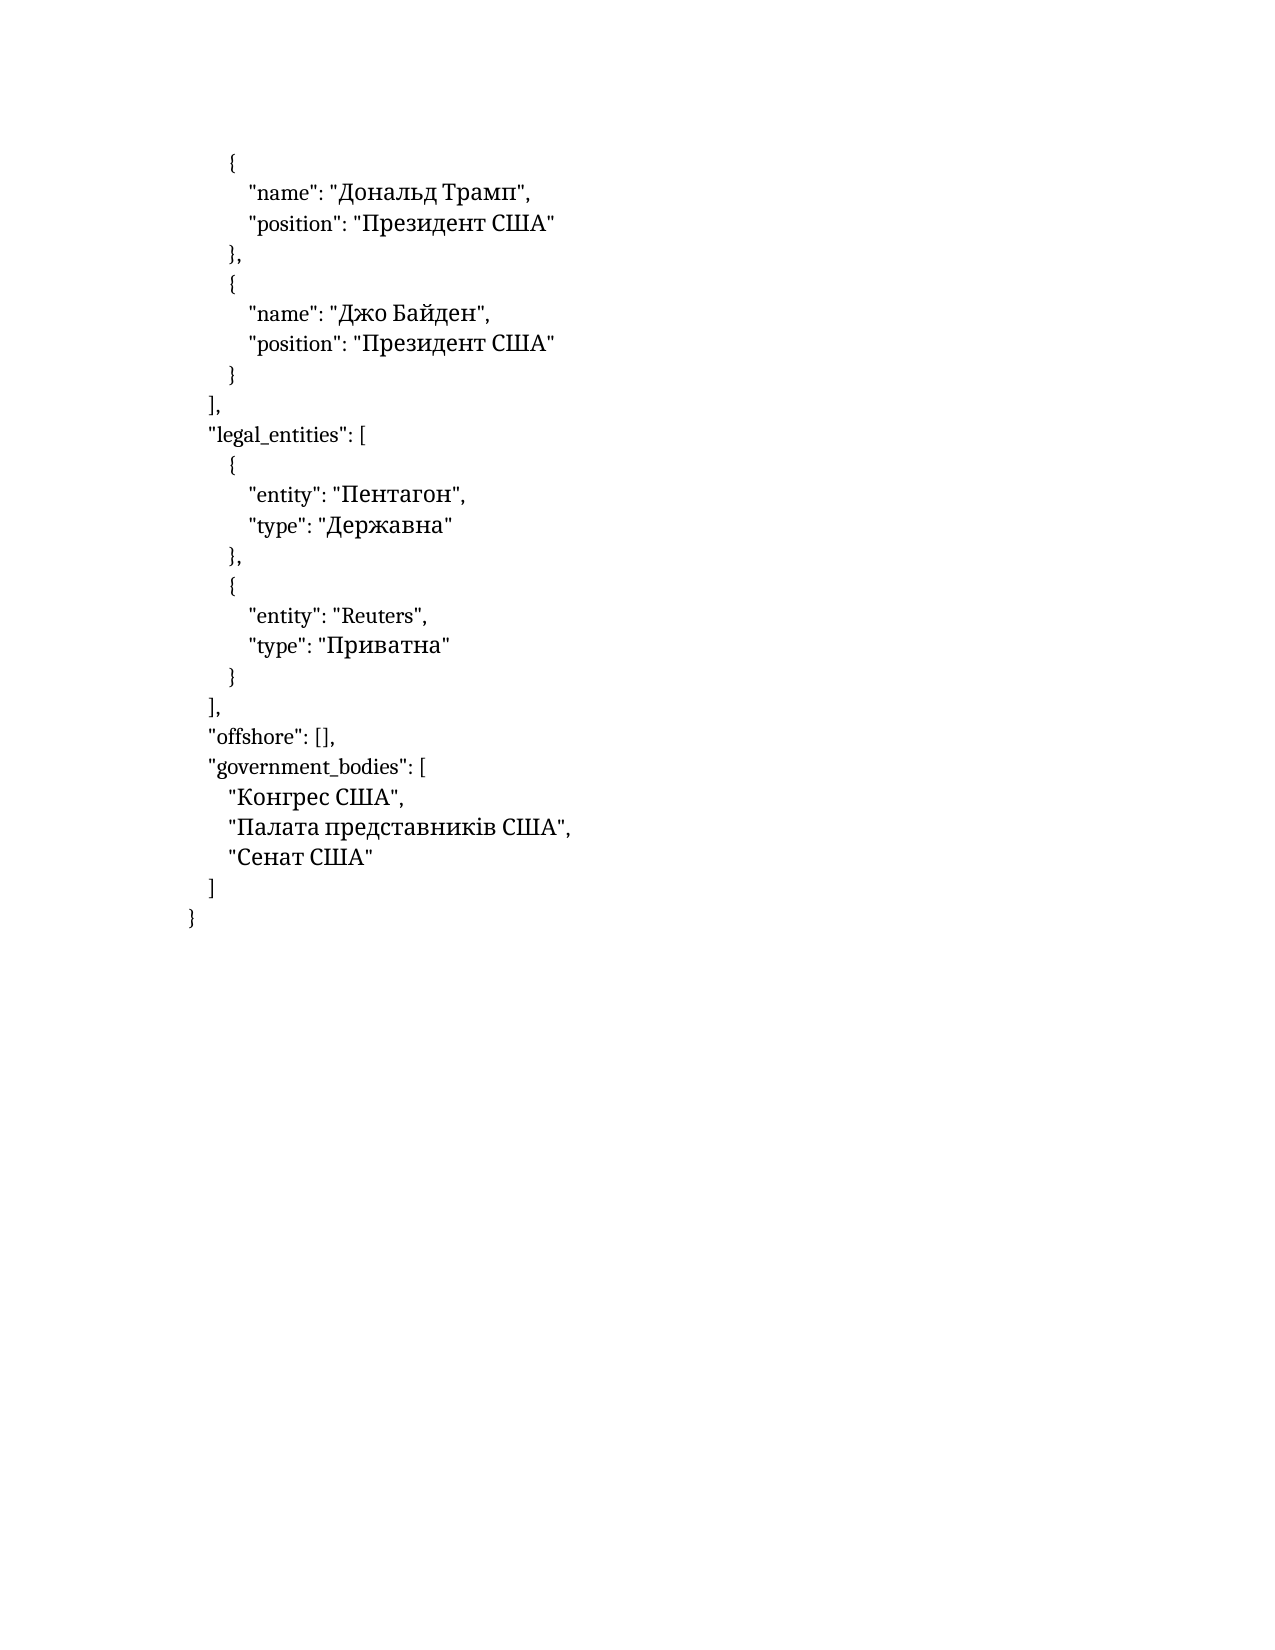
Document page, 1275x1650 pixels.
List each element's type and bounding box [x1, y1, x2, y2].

text [187, 150, 1087, 932]
